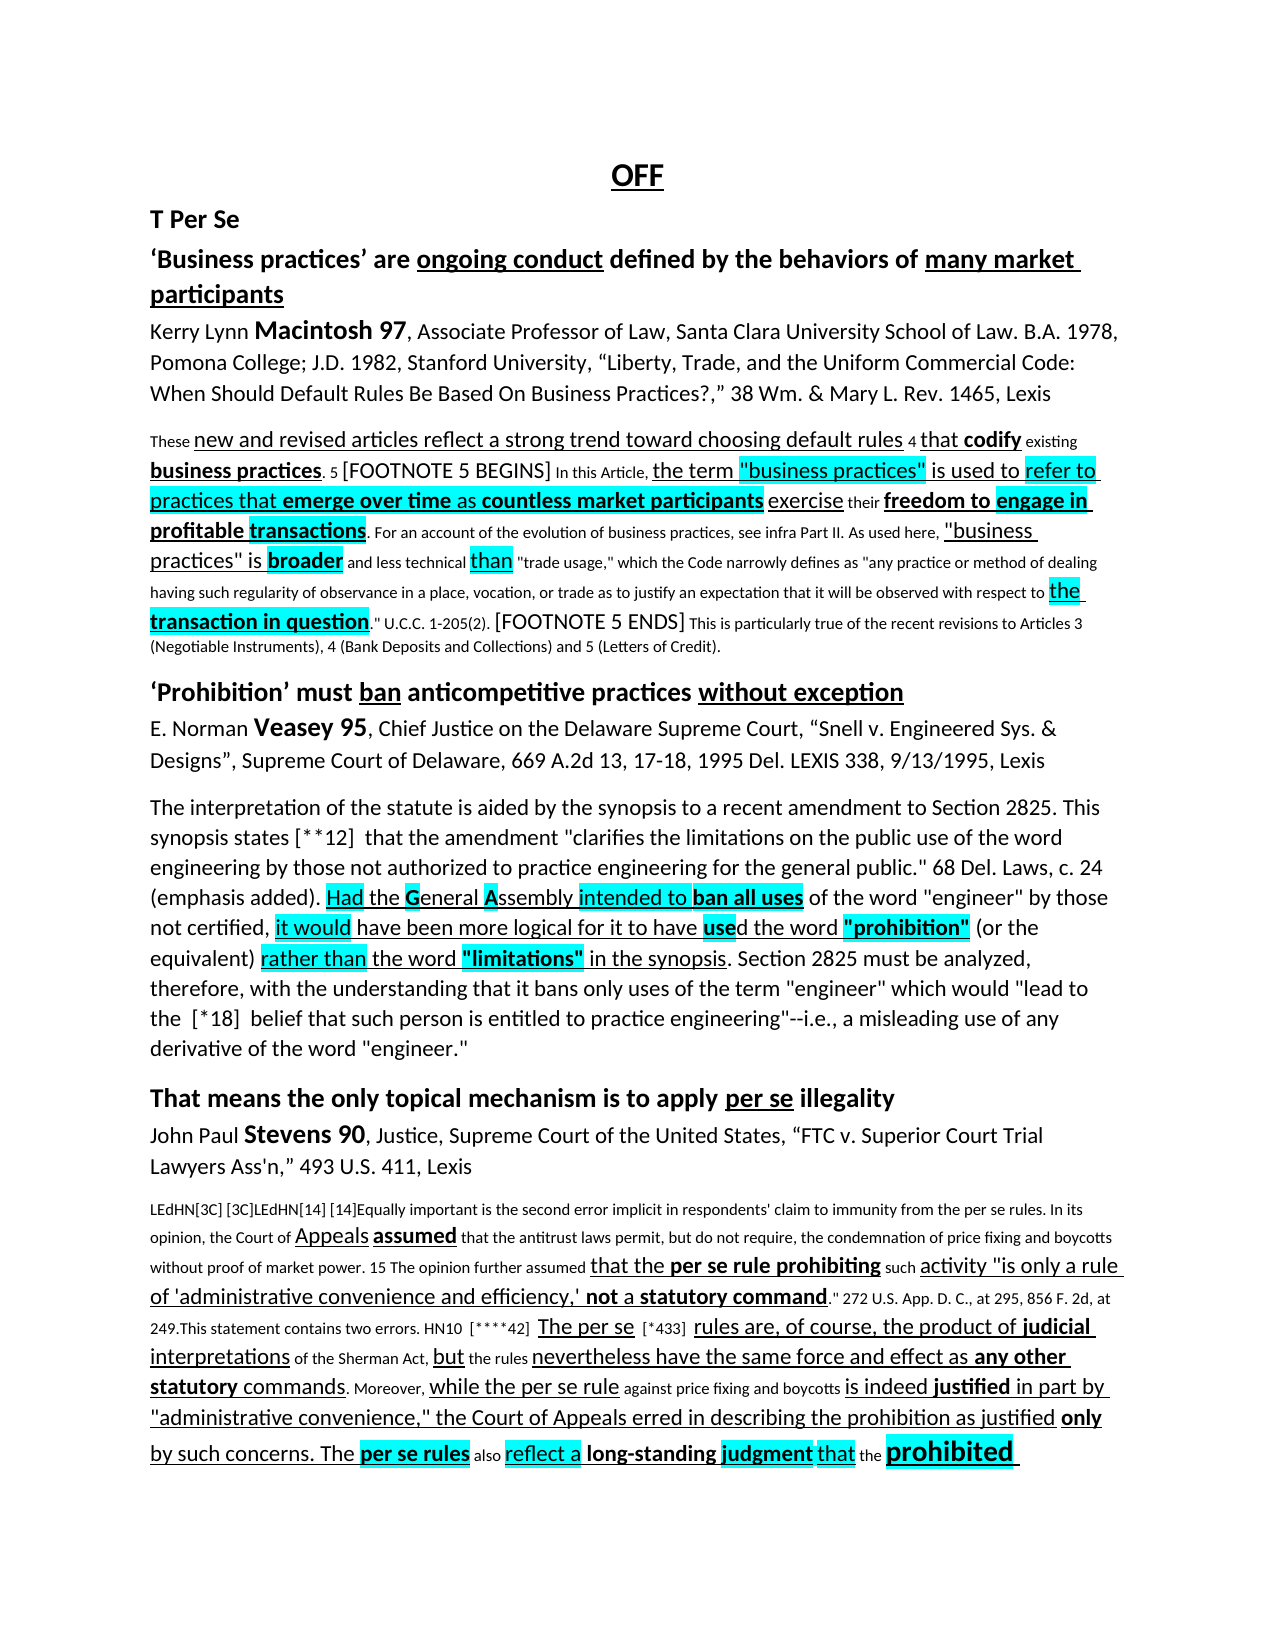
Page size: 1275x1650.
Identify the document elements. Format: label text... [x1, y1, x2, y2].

text E. Norman Veasey 95, Chief Justice on the Delaware Supreme Court, “Snell v. Engineered Sys. & Designs”, Supreme Court of Delaware, 669 A.2d 13, 17-18, 1995 Del. LEXIS 338, 9/13/1995, Lexis [150, 711, 1125, 774]
subtitle That means the only topical mechanism is to apply per se illegality [150, 1081, 1125, 1114]
text The interpretation of the statute is aided by the synopsis to a recent amendment to Section 2825. This synopsis states [**12] that the amendment "clarifies the limitations on the public use of the word engineering by those not authorized to practice engineering for the general public." 68 Del. Laws, c. 24 (emphasis added). Had the General Assembly intended to ban all uses of the word "engineer" by those not certified, it would have been more logical for it to have used the word "prohibition" (or the equivalent) rather than the word "limitations" in the synopsis. Section 2825 must be analyzed, therefore, with the understanding that it bans only uses of the term "engineer" which would "lead to the [*18] belief that such person is entitled to practice engineering"--i.e., a misleading use of any derivative of the word "engineer." [150, 793, 1125, 1062]
subtitle ‘Prohibition’ must ban anticompetitive practices without exception [150, 675, 1125, 708]
text John Paul Stevens 90, Justice, Supreme Court of the United States, “FTC v. Superior Court Trial Lawyers Ass'n,” 493 U.S. 411, Lexis [150, 1117, 1125, 1180]
text Kerry Lynn Macintosh 97, Associate Professor of Law, Santa Clara University School of Law. B.A. 1978, Pomona College; J.D. 1982, Stanford University, “Liberty, Trade, and the Uniform Commercial Code: When Should Default Rules Be Based On Business Practices?,” 38 Wm. & Mary L. Rev. 1465, Lexis [150, 313, 1125, 407]
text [150, 1199, 1125, 1469]
subtitle T Per Se [150, 202, 1125, 235]
subtitle ‘Business practices’ are ongoing conduct defined by the behaviors of many market participants [150, 242, 1125, 311]
subtitle OFF [150, 154, 1125, 195]
text These new and revised articles reflect a strong trend toward choosing default rules 4 that codify existing business practices. 5 [FOOTNOTE 5 BEGINS] In this Article, the term "business practices" is used to refer to practices that emerge over time as countless market participants exercise their freedom to engage in profitable transactions. For an account of the evolution of business practices, see infra Part II. As used here, "business practices" is broader and less technical than "trade usage," which the Code narrowly defines as "any practice or method of dealing having such regularity of observance in a place, vocation, or trade as to justify an expectation that it will be observed with respect to the transaction in question." U.C.C. 1-205(2). [FOOTNOTE 5 ENDS] This is particularly true of the recent revisions to Articles 3 (Negotiable Instruments), 4 (Bank Deposits and Collections) and 5 (Letters of Credit). [150, 426, 1125, 657]
